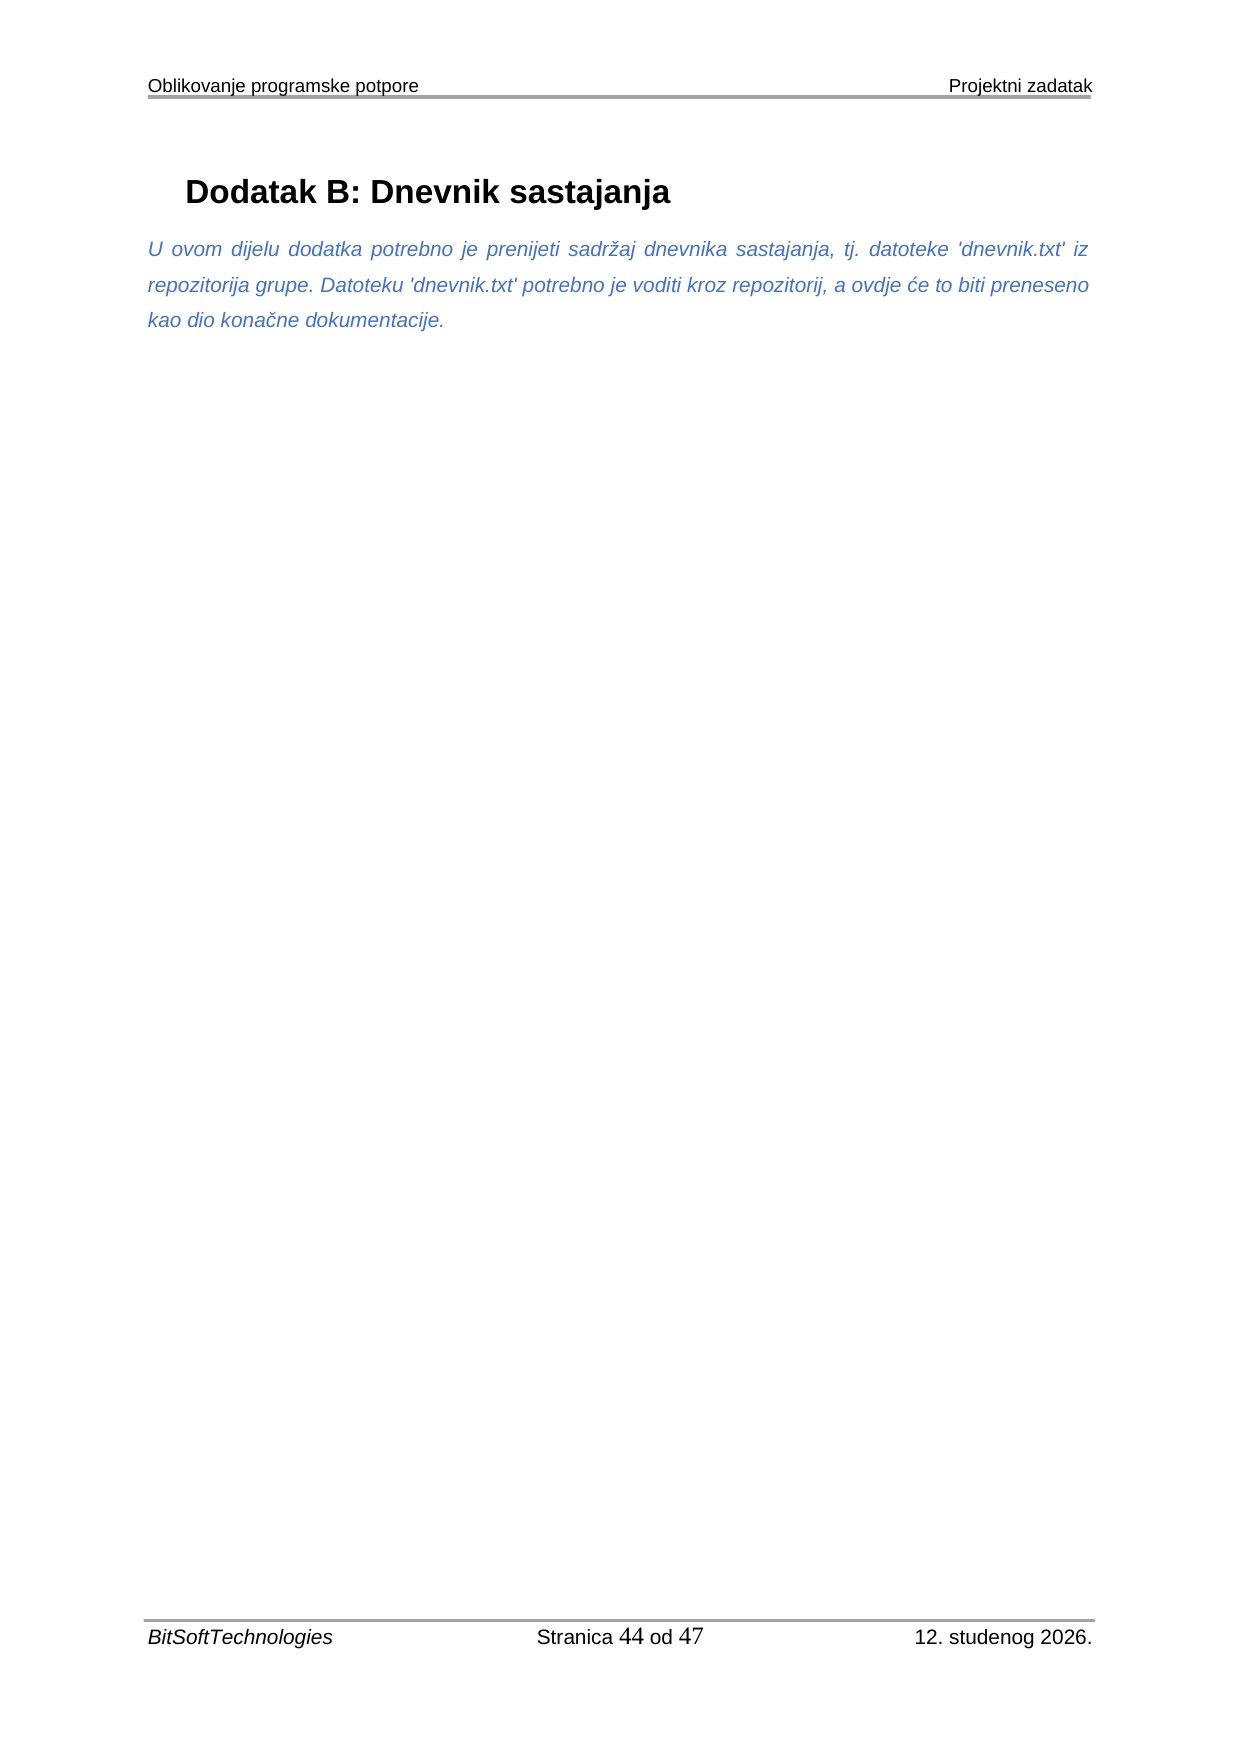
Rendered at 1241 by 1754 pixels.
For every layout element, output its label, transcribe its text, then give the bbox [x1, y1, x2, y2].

picture [147, 95, 1092, 99]
text U ovom dijelu dodatka potrebno je prenijeti sadržaj dnevnika sastajanja, tj. datoteke 'dnevnik.txt' iz repozitorija grupe. Datoteku 'dnevnik.txt' potrebno je voditi kroz repozitorij, a ovdje će to biti preneseno kao dio konačne dokumentacije. [148, 236, 1093, 332]
subtitle Dodatak B: Dnevnik sastajanja [185, 173, 1093, 211]
